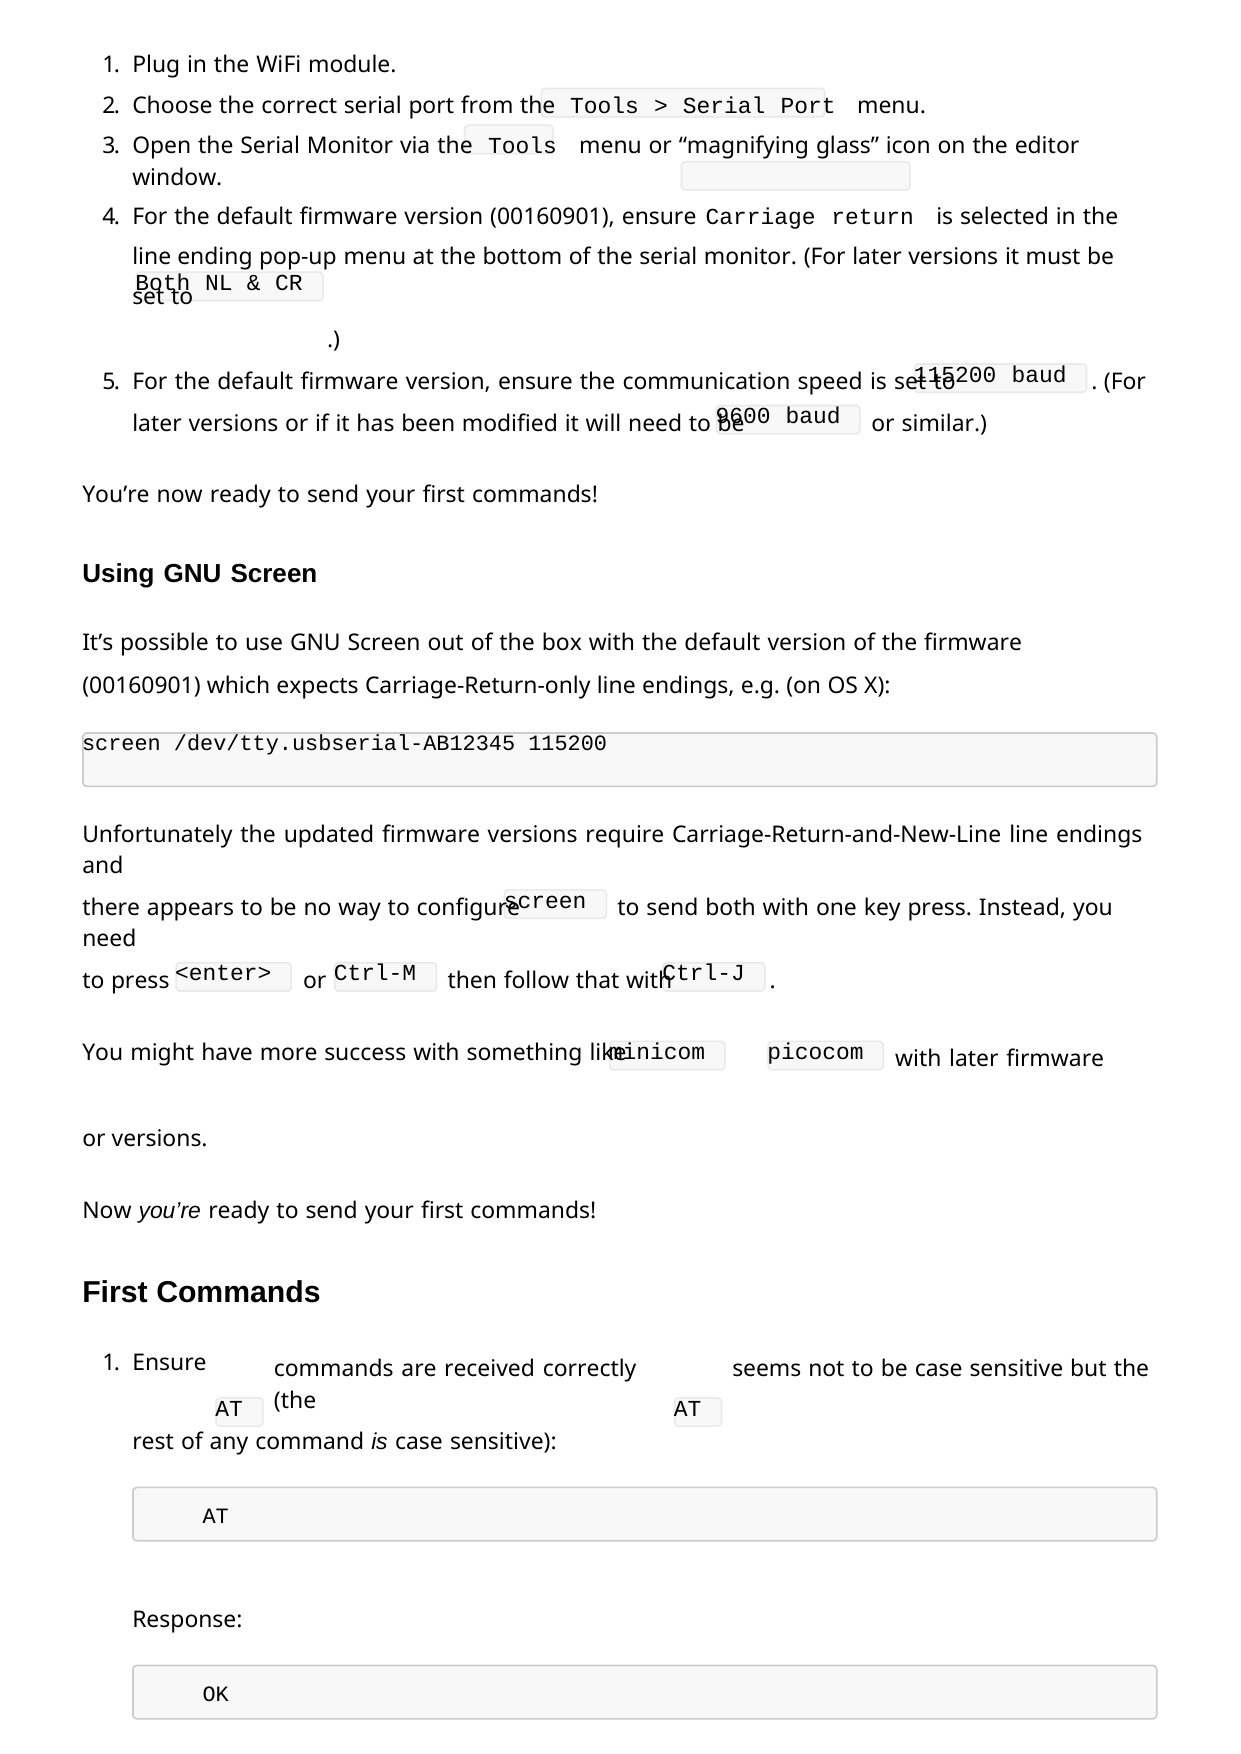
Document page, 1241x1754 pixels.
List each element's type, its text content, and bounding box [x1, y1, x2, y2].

list Ensure [102, 1345, 210, 1377]
list For the default firmware version (00160901), ensure Carriage return is selected in the line ending pop-up menu at the bottom of the serial monitor. (For later versions it must be set to [102, 200, 1138, 311]
text Now you’re ready to send your first commands! [82, 1194, 762, 1226]
text You might have more success with something like or versions. [82, 1035, 758, 1153]
text later versions or if it has been modified it will need to be or similar.) [132, 407, 1169, 438]
text there appears to be no way to configure to send both with one key press. Instead, you need [82, 891, 1169, 953]
subtitle Using GNU Screen [82, 558, 1169, 588]
text .) [327, 323, 1169, 355]
text to press or then follow that with . [82, 964, 1169, 995]
list Choose the correct serial port from the Tools > Serial Port menu. [102, 89, 1169, 121]
text commands are received correctly (the [274, 1352, 669, 1415]
text rest of any command is case sensitive): [132, 1425, 1169, 1456]
text You’re now ready to send your first commands! [82, 478, 1169, 509]
text It’s possible to use GNU Screen out of the box with the default version of the firmware (00160901) which expects Carriage-Return-only line endings, e.g. (on OS X): [82, 626, 1117, 701]
text Response: [132, 1603, 1169, 1634]
text seems not to be case sensitive but the [732, 1352, 1169, 1383]
list Open the Serial Monitor via the Tools menu or “magnifying glass” icon on the editor window. [102, 129, 1169, 192]
list For the default firmware version, ensure the communication speed is set to . (For [102, 365, 1169, 396]
subtitle First Commands [82, 1273, 1169, 1308]
list Plug in the WiFi module. [102, 48, 1169, 79]
text with later firmware [895, 1042, 1169, 1074]
text Unfortunately the updated firmware versions require Carriage-Return-and-New-Line line endings and [82, 818, 1169, 881]
